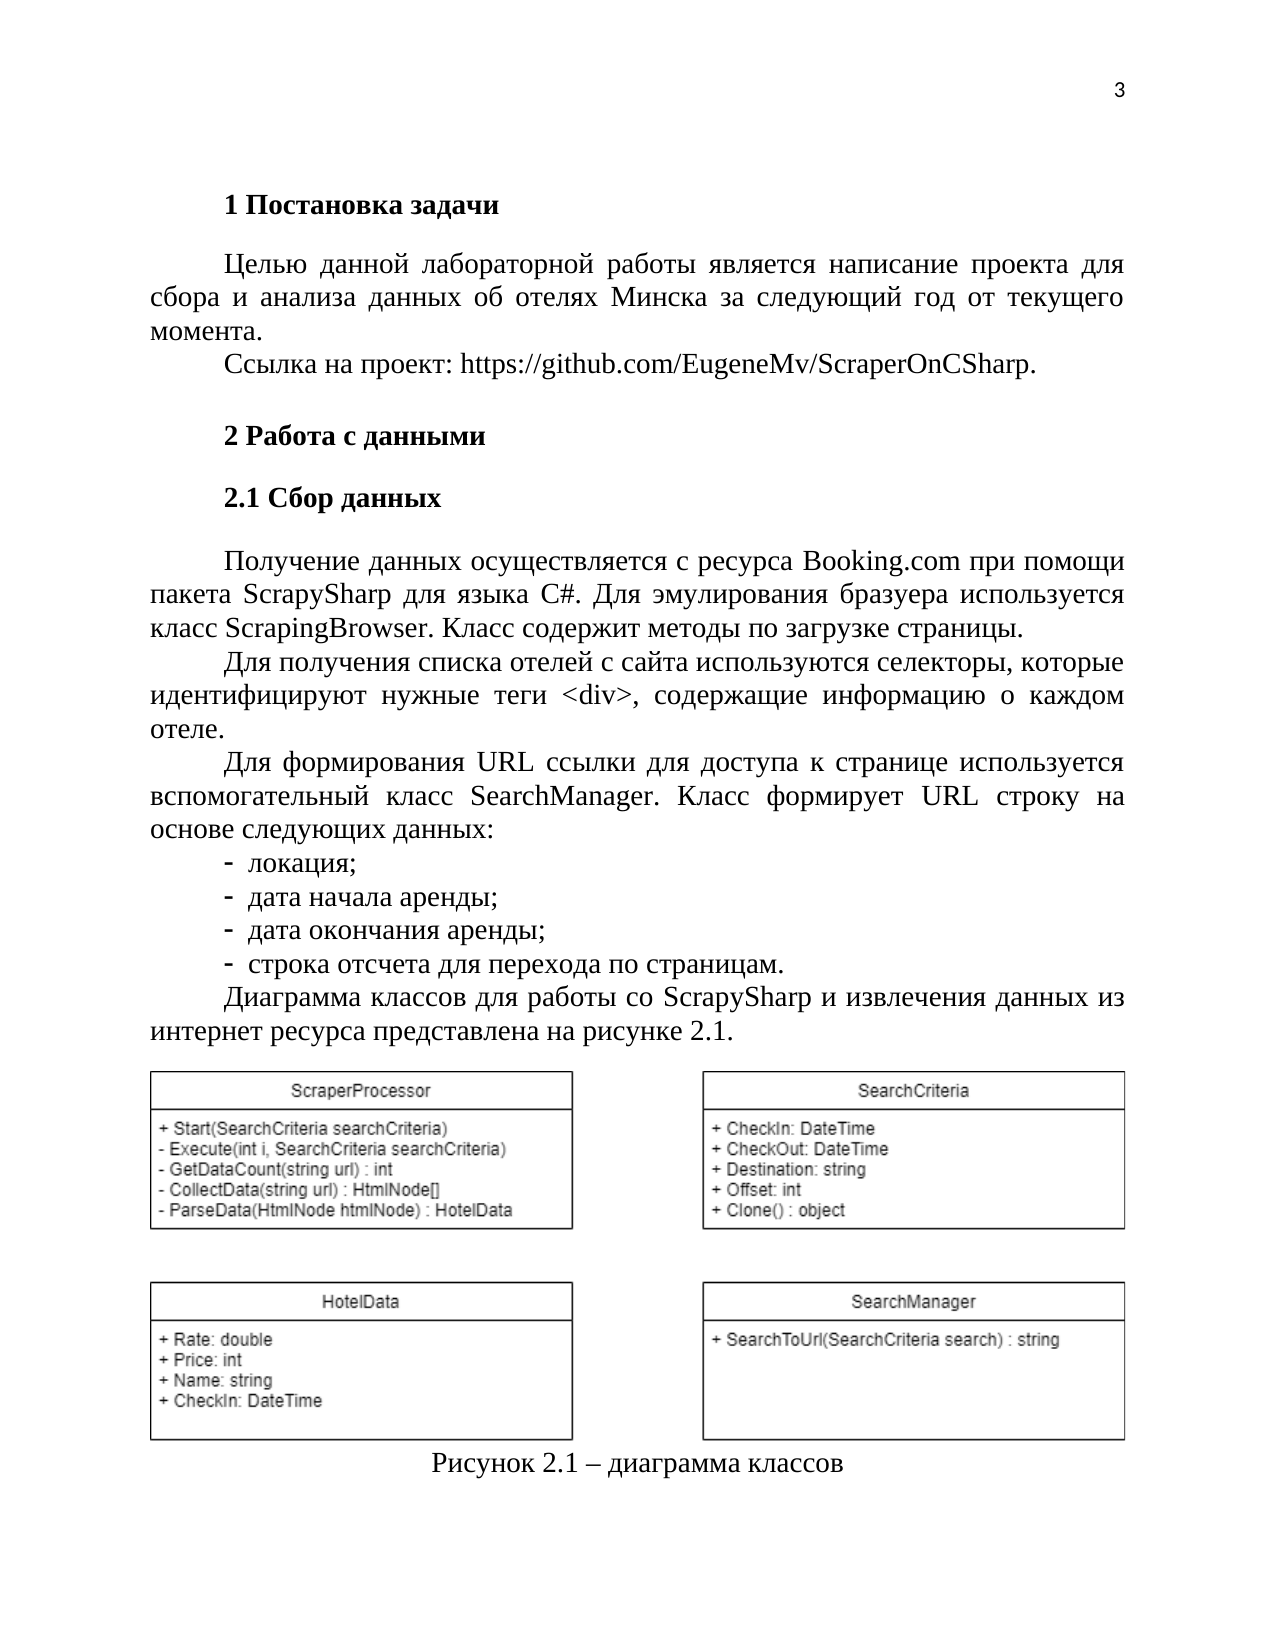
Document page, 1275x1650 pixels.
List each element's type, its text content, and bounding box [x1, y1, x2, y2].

list дата окончания аренды; [150, 912, 1125, 946]
text Получение данных осуществляется с ресурса Booking.com при помощи пакета ScrapySharp для языка C#. Для эмулирования бразуера используется класс ScrapingBrowser. Класс содержит методы по загрузке страницы. [150, 543, 1125, 644]
picture [150, 1071, 1125, 1445]
title Рисунок 2.1 – диаграмма классов [150, 1445, 1125, 1478]
title 2 Работа с данными [150, 418, 1125, 451]
text Целью данной лабораторной работы является написание проекта для сбора и анализа данных об отелях Минска за следующий год от текущего момента. [150, 246, 1125, 347]
list строка отсчета для перехода по страницам. [150, 946, 1125, 979]
title 1 Постановка задачи [150, 187, 1125, 221]
text Диаграмма классов для работы со ScrapySharp и извлечения данных из интернет ресурса представлена на рисунке 2.1. [150, 979, 1125, 1047]
list дата начала аренды; [150, 879, 1125, 912]
text Для получения списка отелей с сайта используются селекторы, которые идентифицируют нужные теги <div>, содержащие информацию о каждом отеле. [150, 644, 1125, 744]
title 2.1 Сбор данных [150, 480, 1125, 514]
list локация; [150, 845, 1125, 879]
text Ссылка на проект: https://github.com/EugeneMv/ScraperOnCSharp. [150, 347, 1125, 380]
text Для формирования URL ссылки для доступа к странице используется вспомогательный класс SearchManager. Класс формирует URL строку на основе следующих данных: [150, 744, 1125, 845]
